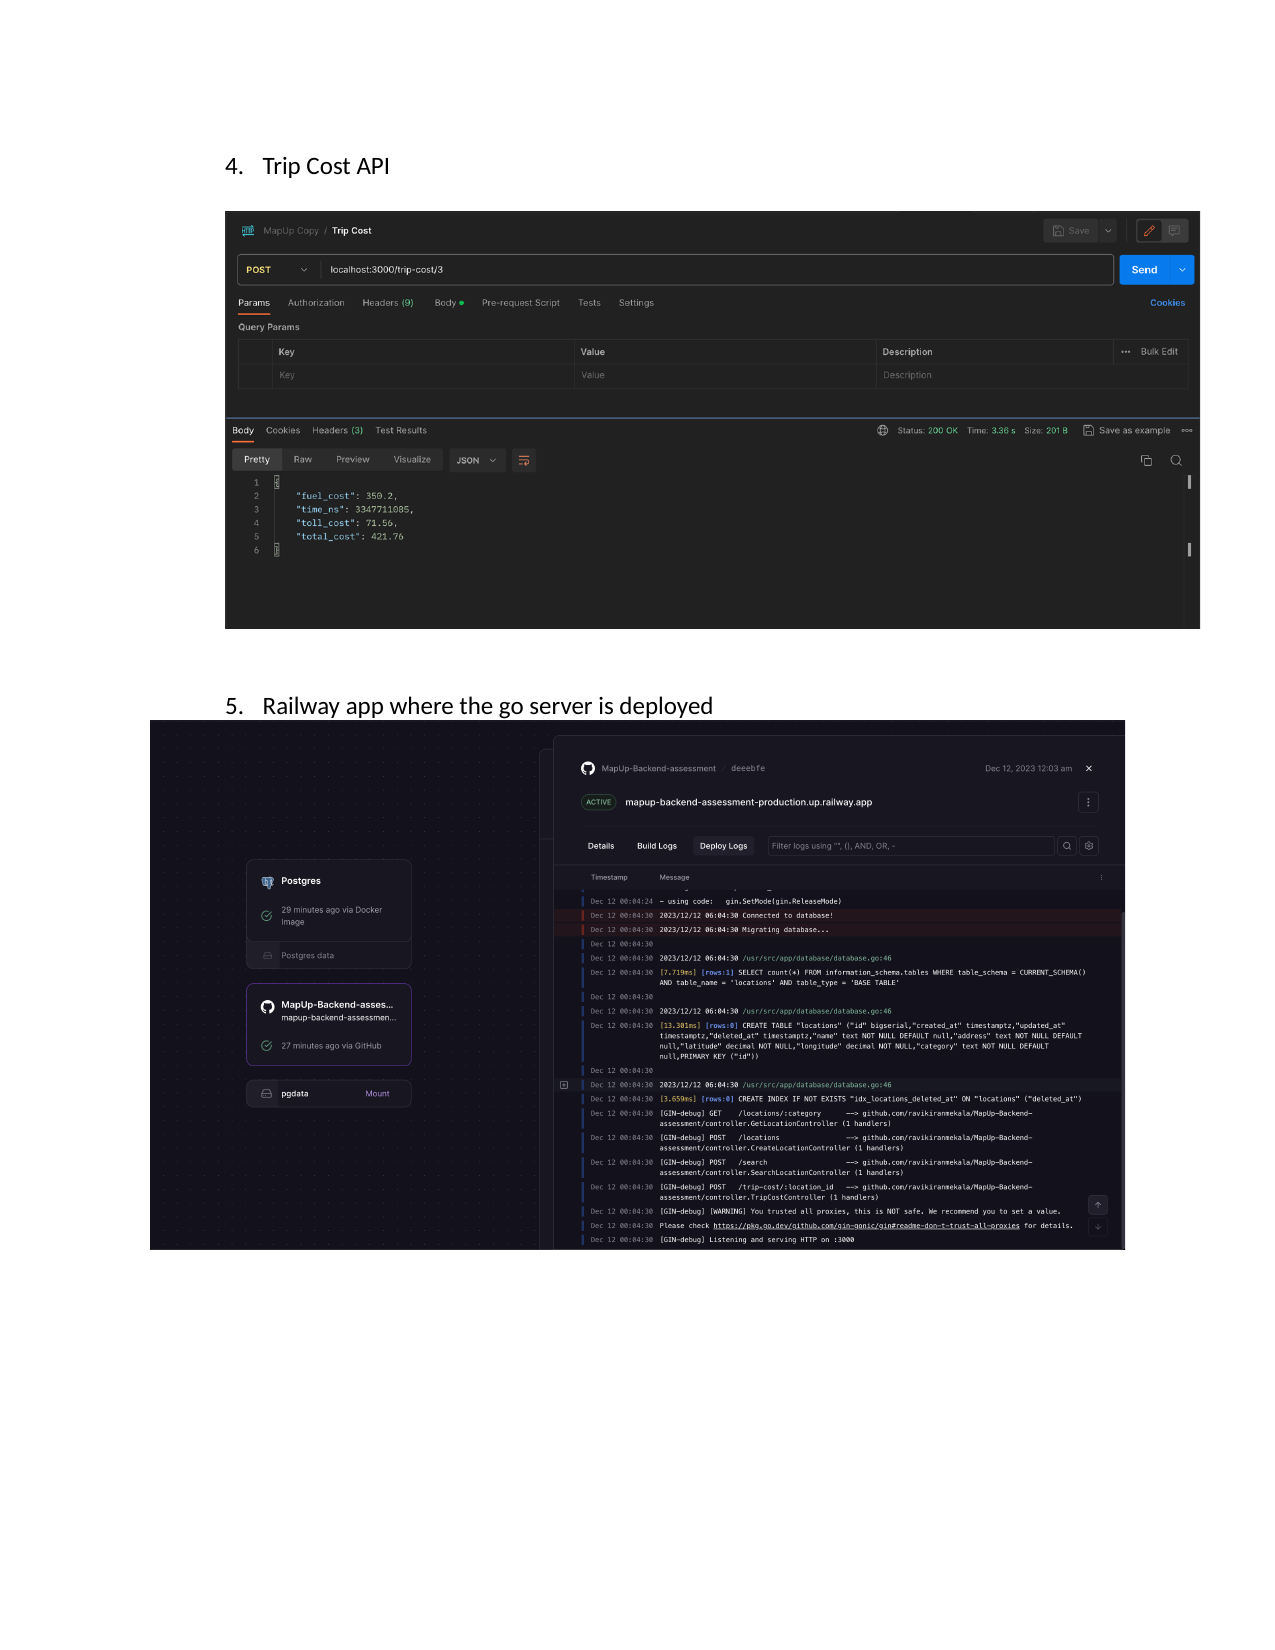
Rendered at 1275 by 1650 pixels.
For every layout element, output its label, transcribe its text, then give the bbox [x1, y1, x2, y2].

picture [225, 211, 1200, 629]
list Trip Cost API [225, 150, 1125, 181]
list Railway app where the go server is deployed [225, 690, 1125, 720]
picture [150, 720, 1125, 1250]
